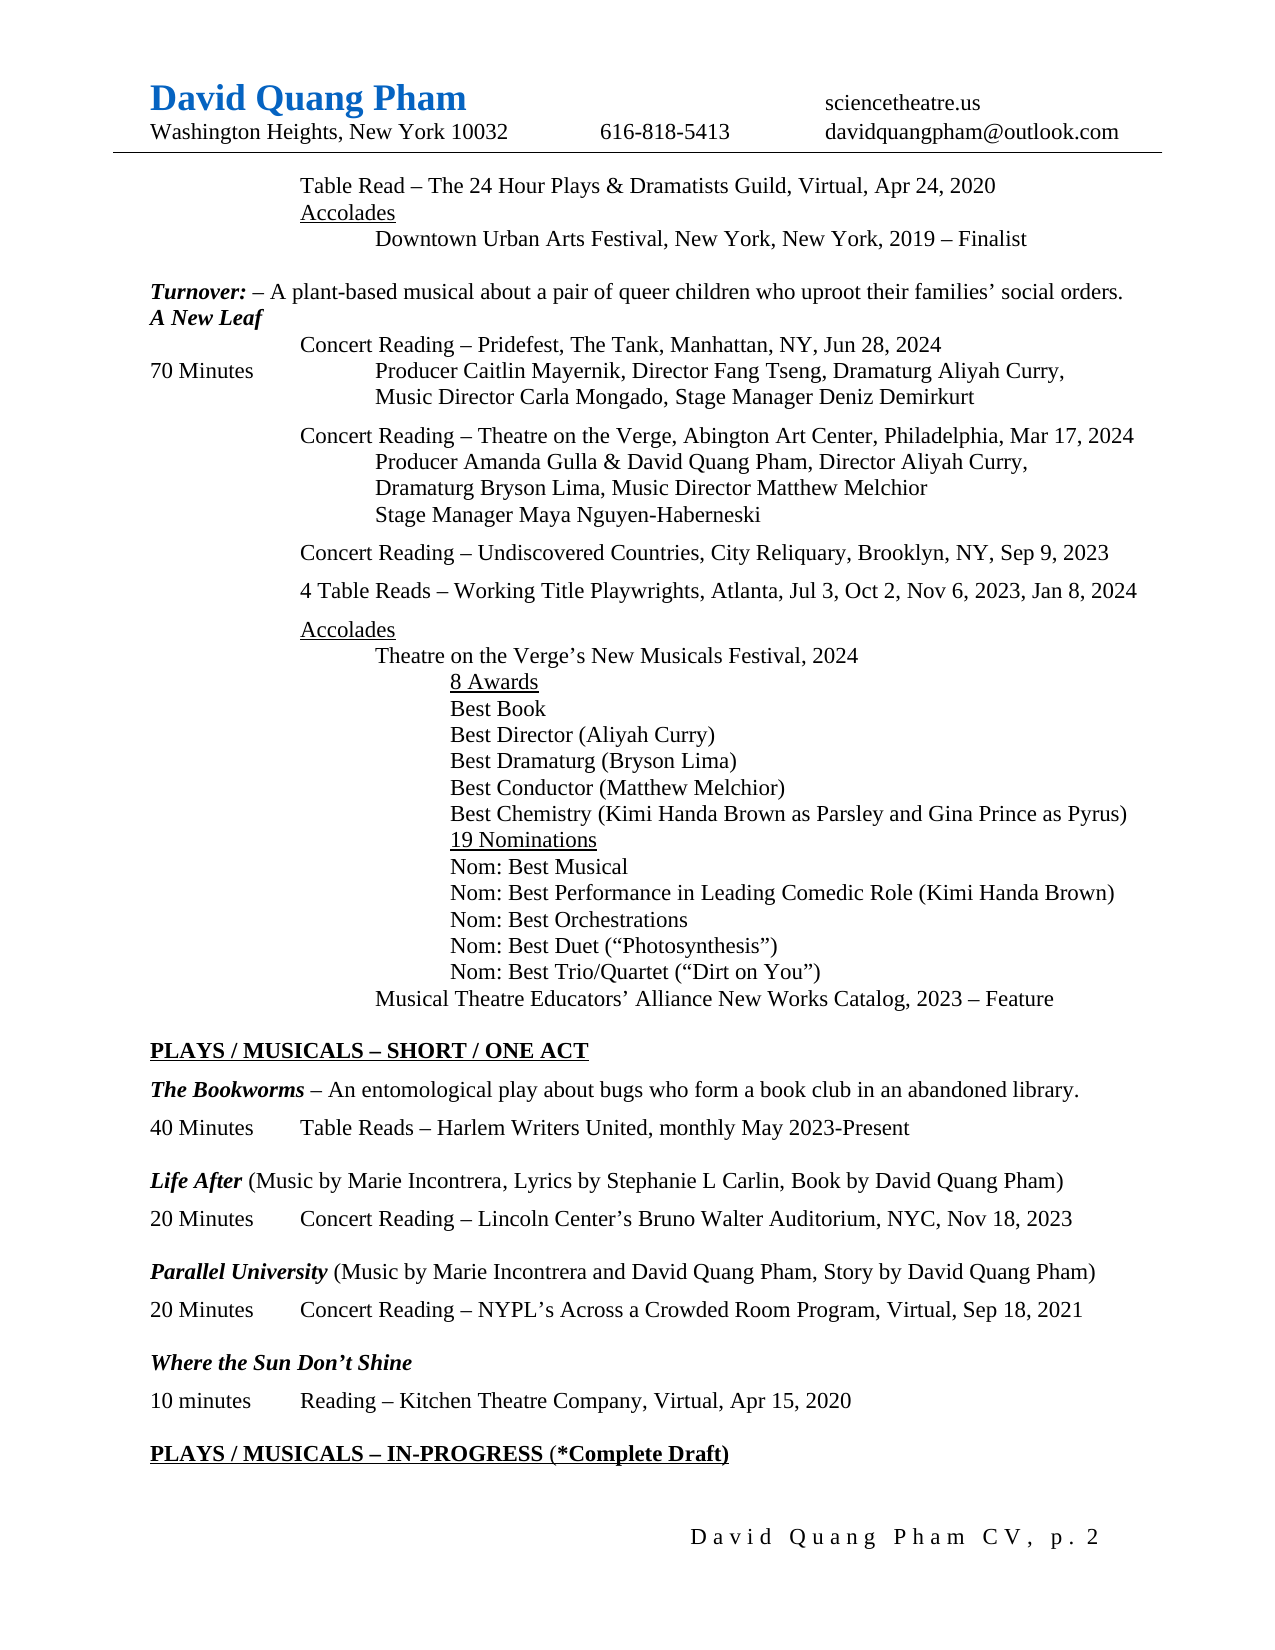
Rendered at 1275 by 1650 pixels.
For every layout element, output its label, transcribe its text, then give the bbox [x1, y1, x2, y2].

text Best Book [375, 695, 1144, 721]
text Nom: Best Trio/Quartet (“Dirt on You”) [375, 958, 1144, 985]
text Best Chemistry (Kimi Handa Brown as Parsley and Gina Prince as Pyrus) [375, 800, 1144, 827]
text Best Director (Aliyah Curry) [375, 721, 1144, 747]
text 10 minutes Reading – Kitchen Theatre Company, Virtual, Apr 15, 2020 [150, 1387, 1144, 1413]
text Life After (Music by Marie Incontrera, Lyrics by Stephanie L Carlin, Book by David Quang Pham) [150, 1167, 1144, 1193]
text Nom: Best Orchestrations [375, 906, 1144, 932]
text Concert Reading – Undiscovered Countries, City Reliquary, Brooklyn, NY, Sep 9, 2023 [225, 539, 1144, 565]
text A New Leaf [150, 304, 1144, 331]
text 40 Minutes Table Reads – Harlem Writers United, monthly May 2023-Present [150, 1114, 1125, 1140]
text Best Dramaturg (Bryson Lima) [375, 747, 1144, 774]
text Where the Sun Don’t Shine [150, 1349, 1144, 1375]
text Concert Reading – Theatre on the Verge, Abington Art Center, Philadelphia, Mar 17, 2024 [300, 410, 1144, 448]
text Concert Reading – Pridefest, The Tank, Manhattan, NY, Jun 28, 2024 [225, 331, 1144, 357]
text 8 Awards [375, 668, 1144, 695]
text Nom: Best Duet (“Photosynthesis”) [375, 932, 1144, 958]
text Producer Amanda Gulla & David Quang Pham, Director Aliyah Curry, [300, 448, 1144, 474]
text Table Read – The 24 Hour Plays & Dramatists Guild, Virtual, Apr 24, 2020 [150, 172, 1144, 199]
text PLAYS / MUSICALS – IN-PROGRESS (*Complete Draft) [150, 1440, 1125, 1466]
text 19 Nominations [375, 827, 1144, 853]
text 70 Minutes Producer Caitlin Mayernik, Director Fang Tseng, Dramaturg Aliyah Curry, Music Director Carla Mongado, Stage Manager Deniz Demirkurt [150, 357, 1144, 410]
text 20 Minutes Concert Reading – NYPL’s Across a Crowded Room Program, Virtual, Sep 18, 2021 [150, 1296, 1144, 1322]
text Nom: Best Performance in Leading Comedic Role (Kimi Handa Brown) [375, 879, 1144, 906]
text The Bookworms – An entomological play about bugs who form a book club in an abandoned library. [150, 1076, 1125, 1102]
text Accolades [150, 616, 1144, 642]
text Parallel University (Music by Marie Incontrera and David Quang Pham, Story by David Quang Pham) [150, 1258, 1125, 1284]
text Accolades [150, 199, 1144, 225]
text Nom: Best Musical [375, 853, 1144, 879]
text Dramaturg Bryson Lima, Music Director Matthew Melchior [300, 474, 1144, 501]
text Musical Theatre Educators’ Alliance New Works Catalog, 2023 – Feature [150, 985, 1144, 1011]
text Turnover: – A plant-based musical about a pair of queer children who uproot their families’ social orders. [150, 278, 1144, 304]
text PLAYS / MUSICALS – SHORT / ONE ACT [150, 1037, 1125, 1064]
text Stage Manager Maya Nguyen-Haberneski [375, 501, 1144, 527]
text Best Conductor (Matthew Melchior) [375, 774, 1144, 800]
text Downtown Urban Arts Festival, New York, New York, 2019 – Finalist [150, 225, 1144, 252]
text Theatre on the Verge’s New Musicals Festival, 2024 [150, 642, 1144, 668]
text 4 Table Reads – Working Title Playwrights, Atlanta, Jul 3, Oct 2, Nov 6, 2023, Jan 8, 2024 [150, 577, 1144, 604]
text 20 Minutes Concert Reading – Lincoln Center’s Bruno Walter Auditorium, NYC, Nov 18, 2023 [150, 1205, 1144, 1231]
